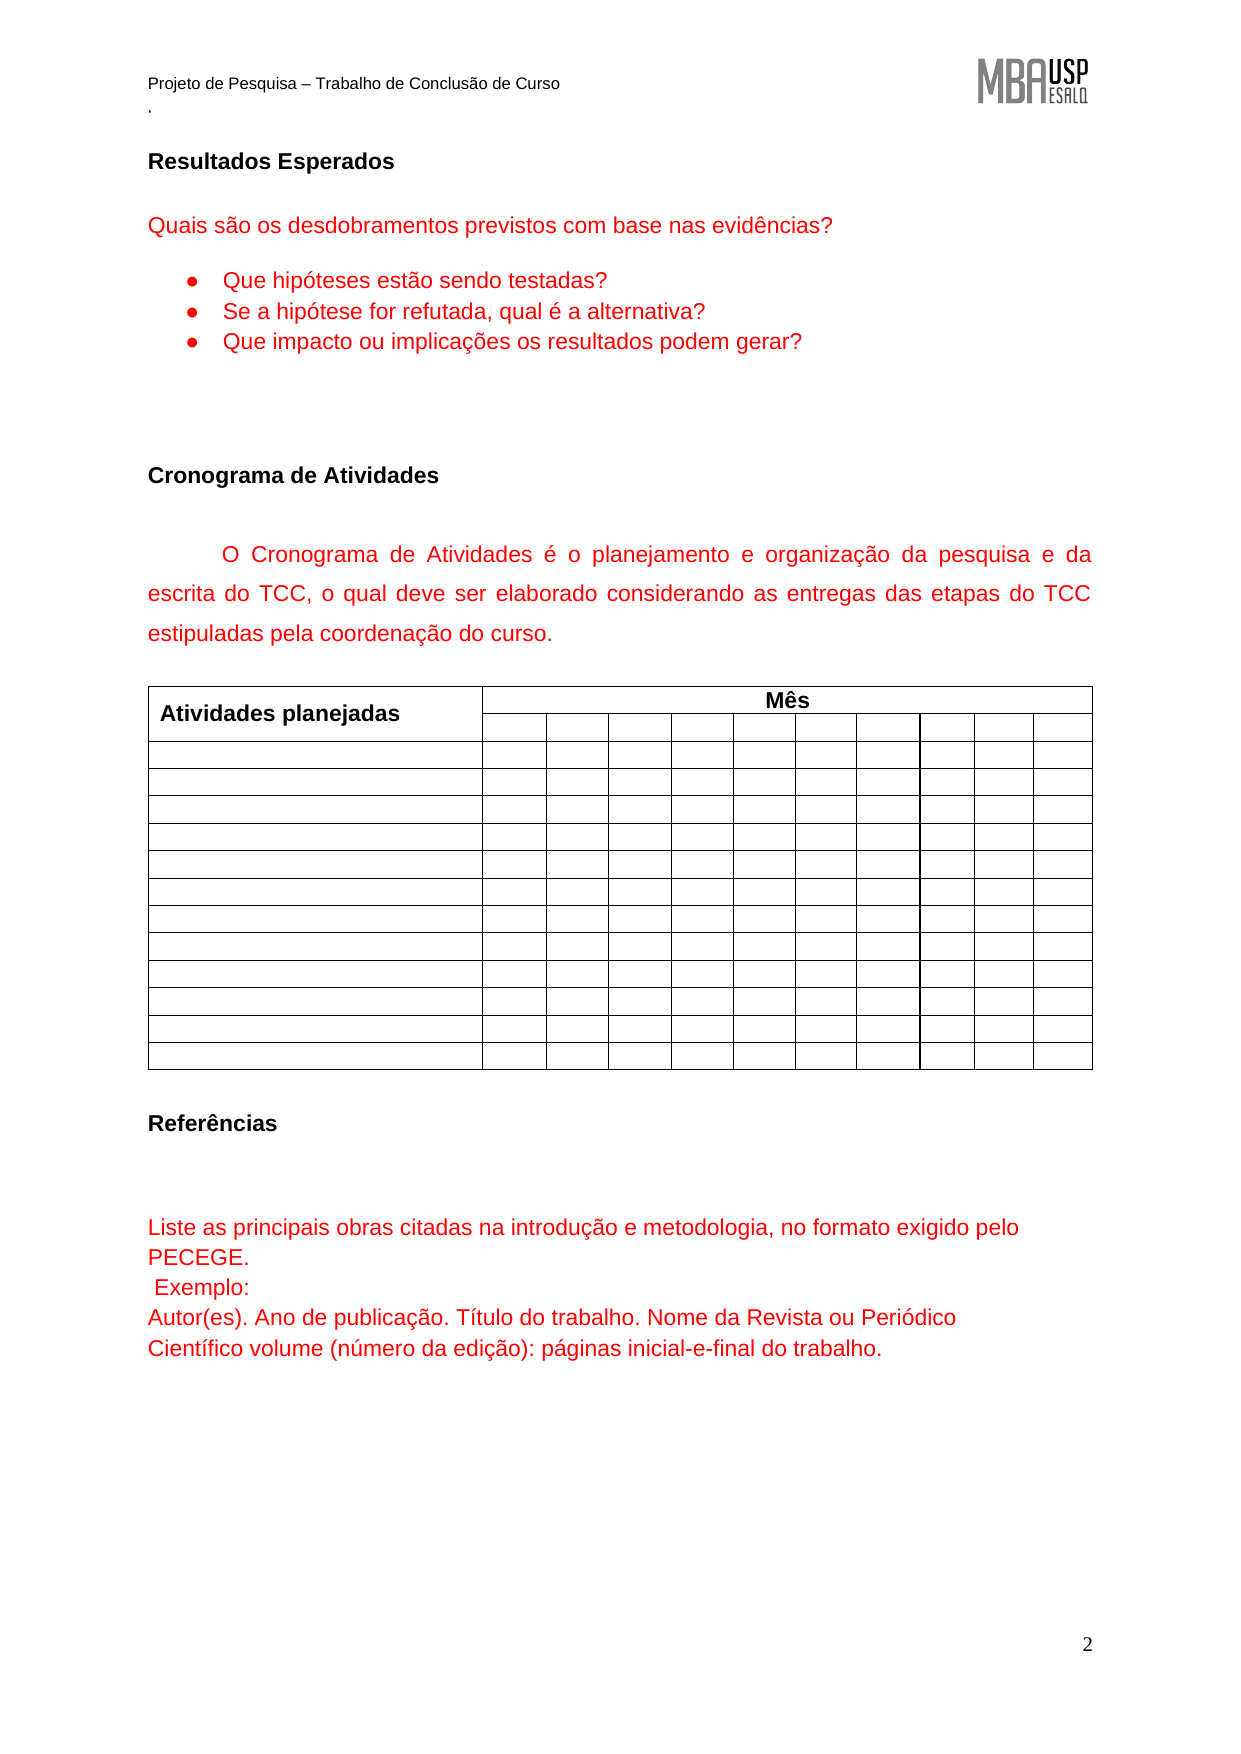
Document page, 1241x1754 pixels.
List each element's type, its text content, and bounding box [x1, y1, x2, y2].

table_cell [734, 1043, 795, 1069]
list Que hipóteses estão sendo testadas? [185, 267, 1092, 294]
table_cell [547, 714, 608, 741]
table_cell [734, 961, 795, 987]
table_cell [483, 742, 546, 768]
table_cell [149, 796, 482, 823]
table_cell [672, 1043, 733, 1069]
table_cell [672, 851, 733, 877]
table_cell [796, 1016, 856, 1042]
table_cell [734, 879, 795, 905]
table_cell [921, 1043, 974, 1069]
table_cell [921, 769, 974, 795]
table_cell [796, 851, 856, 877]
table_cell [796, 796, 856, 823]
table_cell [547, 1016, 608, 1042]
table_cell [975, 714, 1033, 741]
text Cronograma de Atividades [148, 462, 1092, 488]
table_cell [609, 796, 671, 823]
table_cell [857, 824, 919, 850]
table_cell [1034, 1016, 1092, 1042]
table_cell [1034, 1043, 1092, 1069]
table_cell [734, 824, 795, 850]
list Que impacto ou implicações os resultados podem gerar? [185, 328, 1092, 354]
table_cell [921, 851, 974, 877]
table_cell [857, 906, 919, 932]
table_cell [857, 851, 919, 877]
table_cell [857, 796, 919, 823]
table_cell [483, 824, 546, 850]
table_cell [547, 988, 608, 1014]
table_cell [796, 769, 856, 795]
table_cell [975, 1016, 1033, 1042]
table_cell [857, 1043, 919, 1069]
table_cell [975, 906, 1033, 932]
table_cell [734, 1016, 795, 1042]
table_cell [975, 933, 1033, 960]
table_cell [796, 714, 856, 741]
table_cell [796, 988, 856, 1014]
table_cell [609, 714, 671, 741]
table_cell [547, 906, 608, 932]
table_cell [609, 769, 671, 795]
table_cell [975, 769, 1033, 795]
table_cell [483, 906, 546, 932]
table_cell [975, 796, 1033, 823]
table_cell [149, 1016, 482, 1042]
table_cell [672, 879, 733, 905]
table_cell [149, 851, 482, 877]
table_cell [149, 824, 482, 850]
table_cell [547, 769, 608, 795]
table_cell [149, 961, 482, 987]
table_cell [857, 714, 919, 741]
table_cell [1034, 933, 1092, 960]
table_cell [1034, 742, 1092, 768]
table_cell [921, 879, 974, 905]
table_cell [149, 1043, 482, 1069]
table_cell [796, 961, 856, 987]
table_cell [609, 988, 671, 1014]
table_cell [609, 851, 671, 877]
table_cell [1034, 824, 1092, 850]
table_cell [921, 714, 974, 741]
list Se a hipótese for refutada, qual é a alternativa? [185, 298, 1092, 324]
table_cell [483, 988, 546, 1014]
table_cell [547, 879, 608, 905]
table_cell [672, 933, 733, 960]
table_header Mês [483, 687, 1092, 713]
table_cell [149, 769, 482, 795]
table_cell [975, 851, 1033, 877]
text O Cronograma de Atividades é o planejamento e organização da pesquisa e da escrita do TCC, o qual deve ser elaborado considerando as entregas das etapas do TCC estipuladas pela coordenação do curso. [148, 541, 1092, 646]
text Quais são os desdobramentos previstos com base nas evidências? [148, 212, 1030, 238]
table_cell [547, 851, 608, 877]
table_cell [483, 1016, 546, 1042]
table_cell [149, 906, 482, 932]
table_cell [672, 1016, 733, 1042]
table_cell [547, 933, 608, 960]
table_cell [609, 933, 671, 960]
table_cell [1034, 879, 1092, 905]
table_cell [1034, 988, 1092, 1014]
table_cell [921, 961, 974, 987]
table_header Atividades planejadas [149, 687, 482, 741]
table_cell [672, 824, 733, 850]
table_cell [483, 961, 546, 987]
table_cell [734, 796, 795, 823]
table_cell [734, 851, 795, 877]
table_cell [1034, 769, 1092, 795]
table_cell [857, 1016, 919, 1042]
table_cell [796, 933, 856, 960]
table_cell [975, 1043, 1033, 1069]
table_cell [921, 988, 974, 1014]
table_cell [672, 796, 733, 823]
table_cell [672, 742, 733, 768]
table_cell [857, 769, 919, 795]
table_cell [483, 851, 546, 877]
table_cell [734, 742, 795, 768]
text Resultados Esperados [148, 148, 1092, 174]
table_cell [921, 1016, 974, 1042]
table_cell [857, 879, 919, 905]
table_cell [547, 961, 608, 987]
table_cell [149, 933, 482, 960]
table_cell [609, 824, 671, 850]
table_cell [609, 1016, 671, 1042]
table_cell [483, 796, 546, 823]
table_cell [796, 742, 856, 768]
table_cell [149, 988, 482, 1014]
table_cell [1034, 851, 1092, 877]
table_cell [857, 933, 919, 960]
table_cell [149, 742, 482, 768]
table_cell [483, 714, 546, 741]
table_cell [796, 824, 856, 850]
table_cell [483, 933, 546, 960]
table_cell [857, 961, 919, 987]
table_cell [483, 1043, 546, 1069]
table_cell [672, 988, 733, 1014]
table_cell [975, 879, 1033, 905]
table_cell [483, 769, 546, 795]
table_cell [975, 824, 1033, 850]
table_cell [796, 1043, 856, 1069]
table_cell [609, 742, 671, 768]
table_cell [1034, 714, 1092, 741]
table_cell [483, 879, 546, 905]
table_cell [609, 1043, 671, 1069]
table_cell [1034, 796, 1092, 823]
table_cell [734, 769, 795, 795]
table_cell [1034, 961, 1092, 987]
table_cell [921, 742, 974, 768]
table_cell [734, 906, 795, 932]
table_cell [609, 906, 671, 932]
table_cell [921, 824, 974, 850]
table_cell [975, 742, 1033, 768]
table_cell [921, 796, 974, 823]
table_cell [921, 906, 974, 932]
table_cell [672, 961, 733, 987]
table_cell [547, 1043, 608, 1069]
table_cell [857, 988, 919, 1014]
table_cell [975, 961, 1033, 987]
picture [973, 56, 1093, 106]
table_cell [672, 769, 733, 795]
table_cell [547, 742, 608, 768]
table_cell [796, 879, 856, 905]
table_cell [857, 742, 919, 768]
text Liste as principais obras citadas na introdução e metodologia, no formato exigido pelo PECEGE. Exemplo: Autor(es). Ano de publicação. Título do trabalho. Nome da Revista ou Periódico Científico volume (número da edição): páginas inicial-e-final do trabalho. [148, 1214, 1030, 1361]
table_cell [672, 714, 733, 741]
text Referências [148, 1110, 1092, 1136]
table_cell [609, 961, 671, 987]
table_cell [975, 988, 1033, 1014]
table_cell [672, 906, 733, 932]
table_cell [796, 906, 856, 932]
table_cell [1034, 906, 1092, 932]
table_cell [921, 933, 974, 960]
table_cell [149, 879, 482, 905]
table_cell [547, 824, 608, 850]
table_cell [734, 714, 795, 741]
table_cell [547, 796, 608, 823]
table_cell [609, 879, 671, 905]
table_cell [734, 988, 795, 1014]
table_cell [734, 933, 795, 960]
